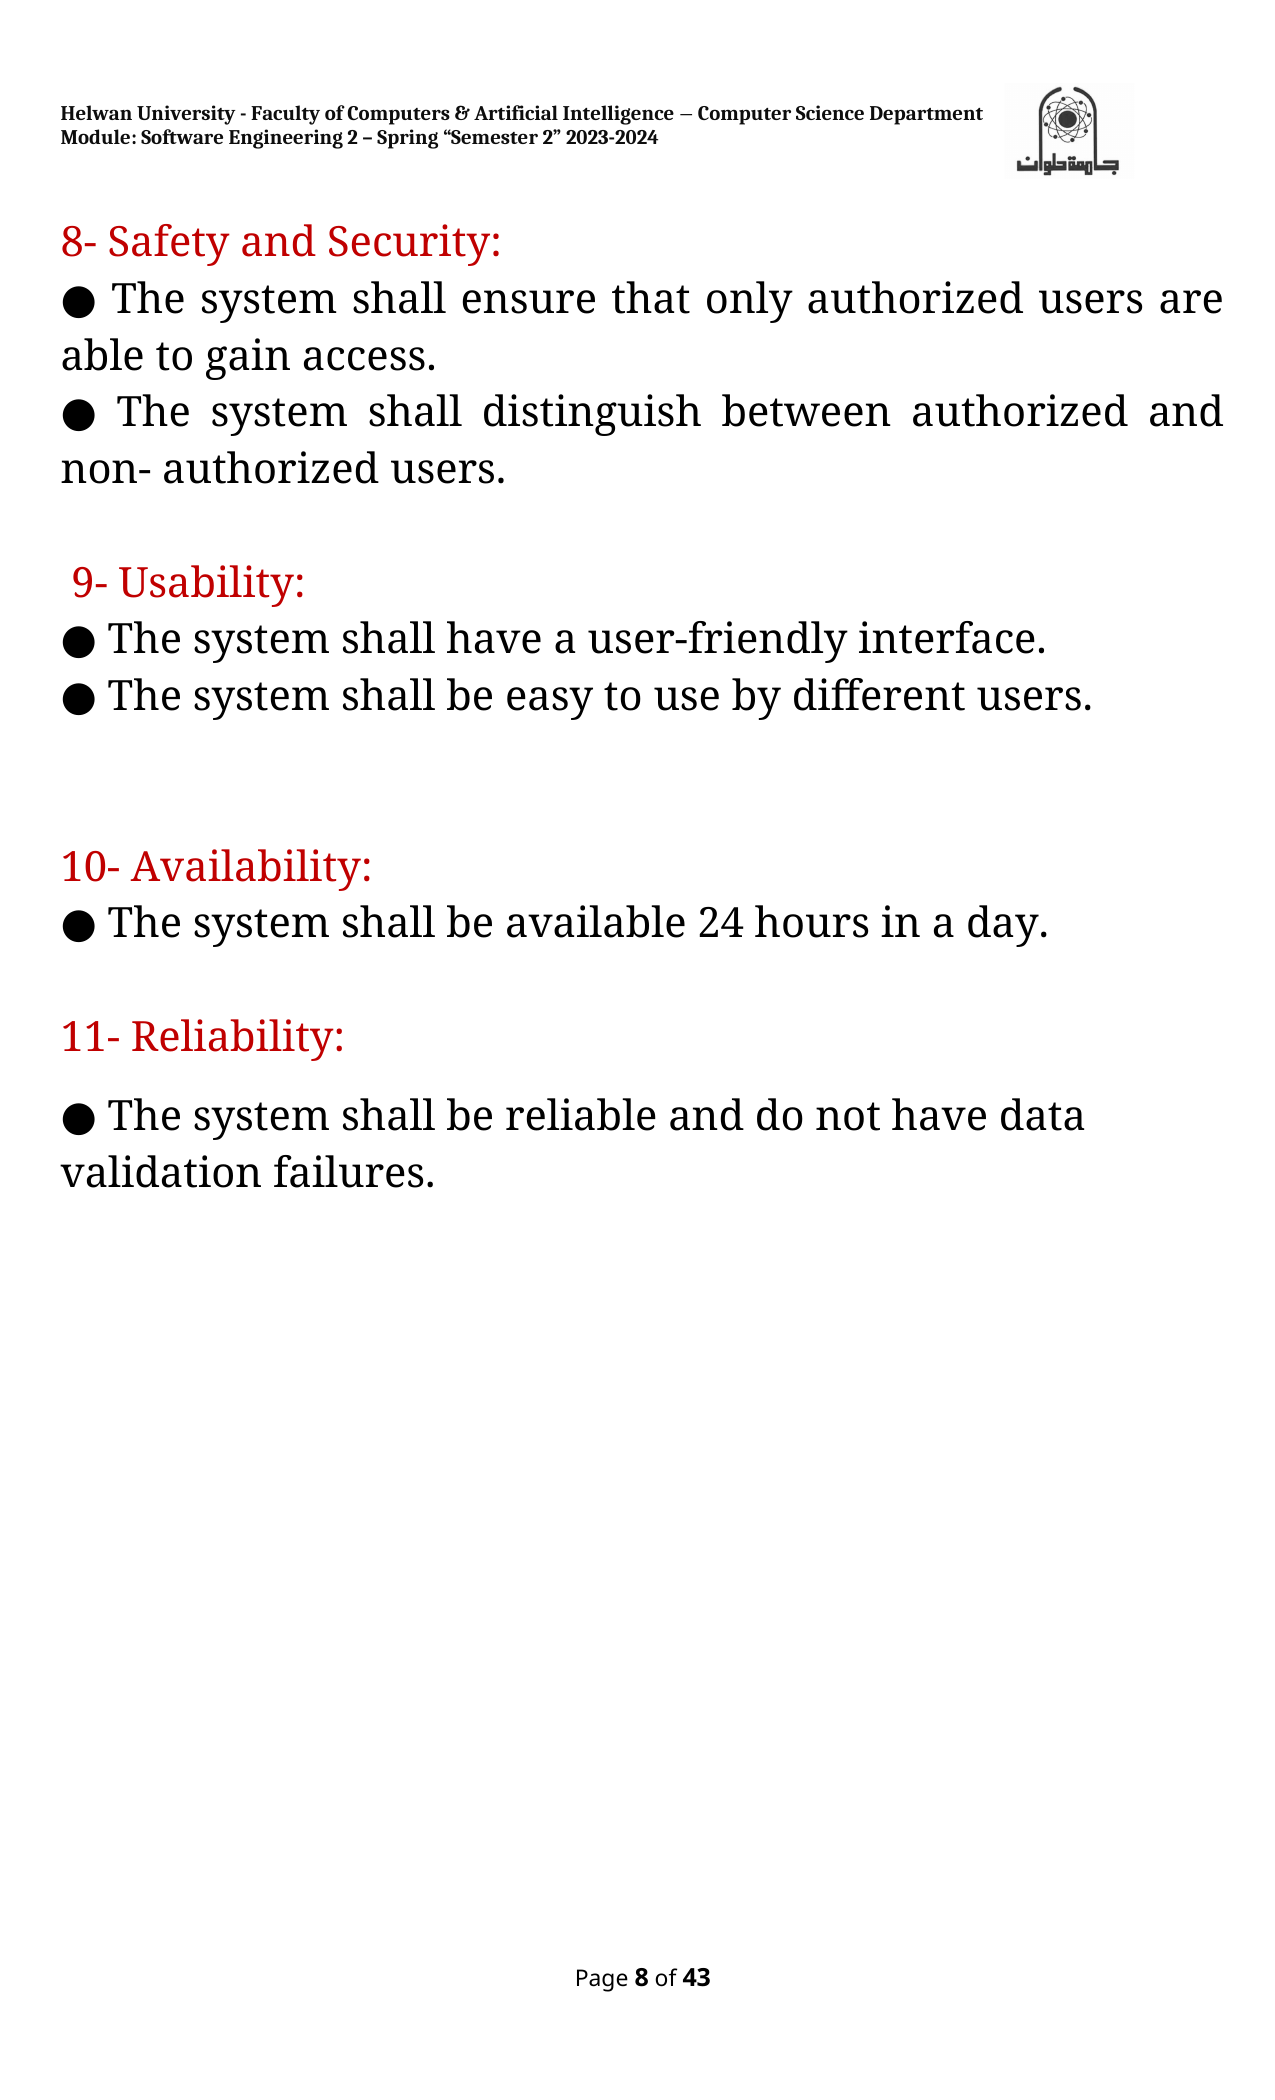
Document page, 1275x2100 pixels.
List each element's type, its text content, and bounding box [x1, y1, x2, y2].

text ● The system shall be reliable and do not have data validation failures. [60, 1086, 1225, 1200]
text ● The system shall ensure that only authorized users are able to gain access. [60, 269, 1225, 382]
text 8- Safety and Security: [60, 212, 1225, 269]
text ● The system shall have a user-friendly interface. [60, 609, 1225, 666]
text ● The system shall be available 24 hours in a day. [60, 893, 1225, 950]
text ● The system shall distinguish between authorized and non- authorized users. [60, 382, 1225, 496]
text ● The system shall be easy to use by different users. [60, 666, 1225, 723]
text 9- Usability: [60, 553, 1225, 609]
text 11- Reliability: [60, 1007, 1225, 1063]
text 10- Availability: [60, 836, 1225, 893]
